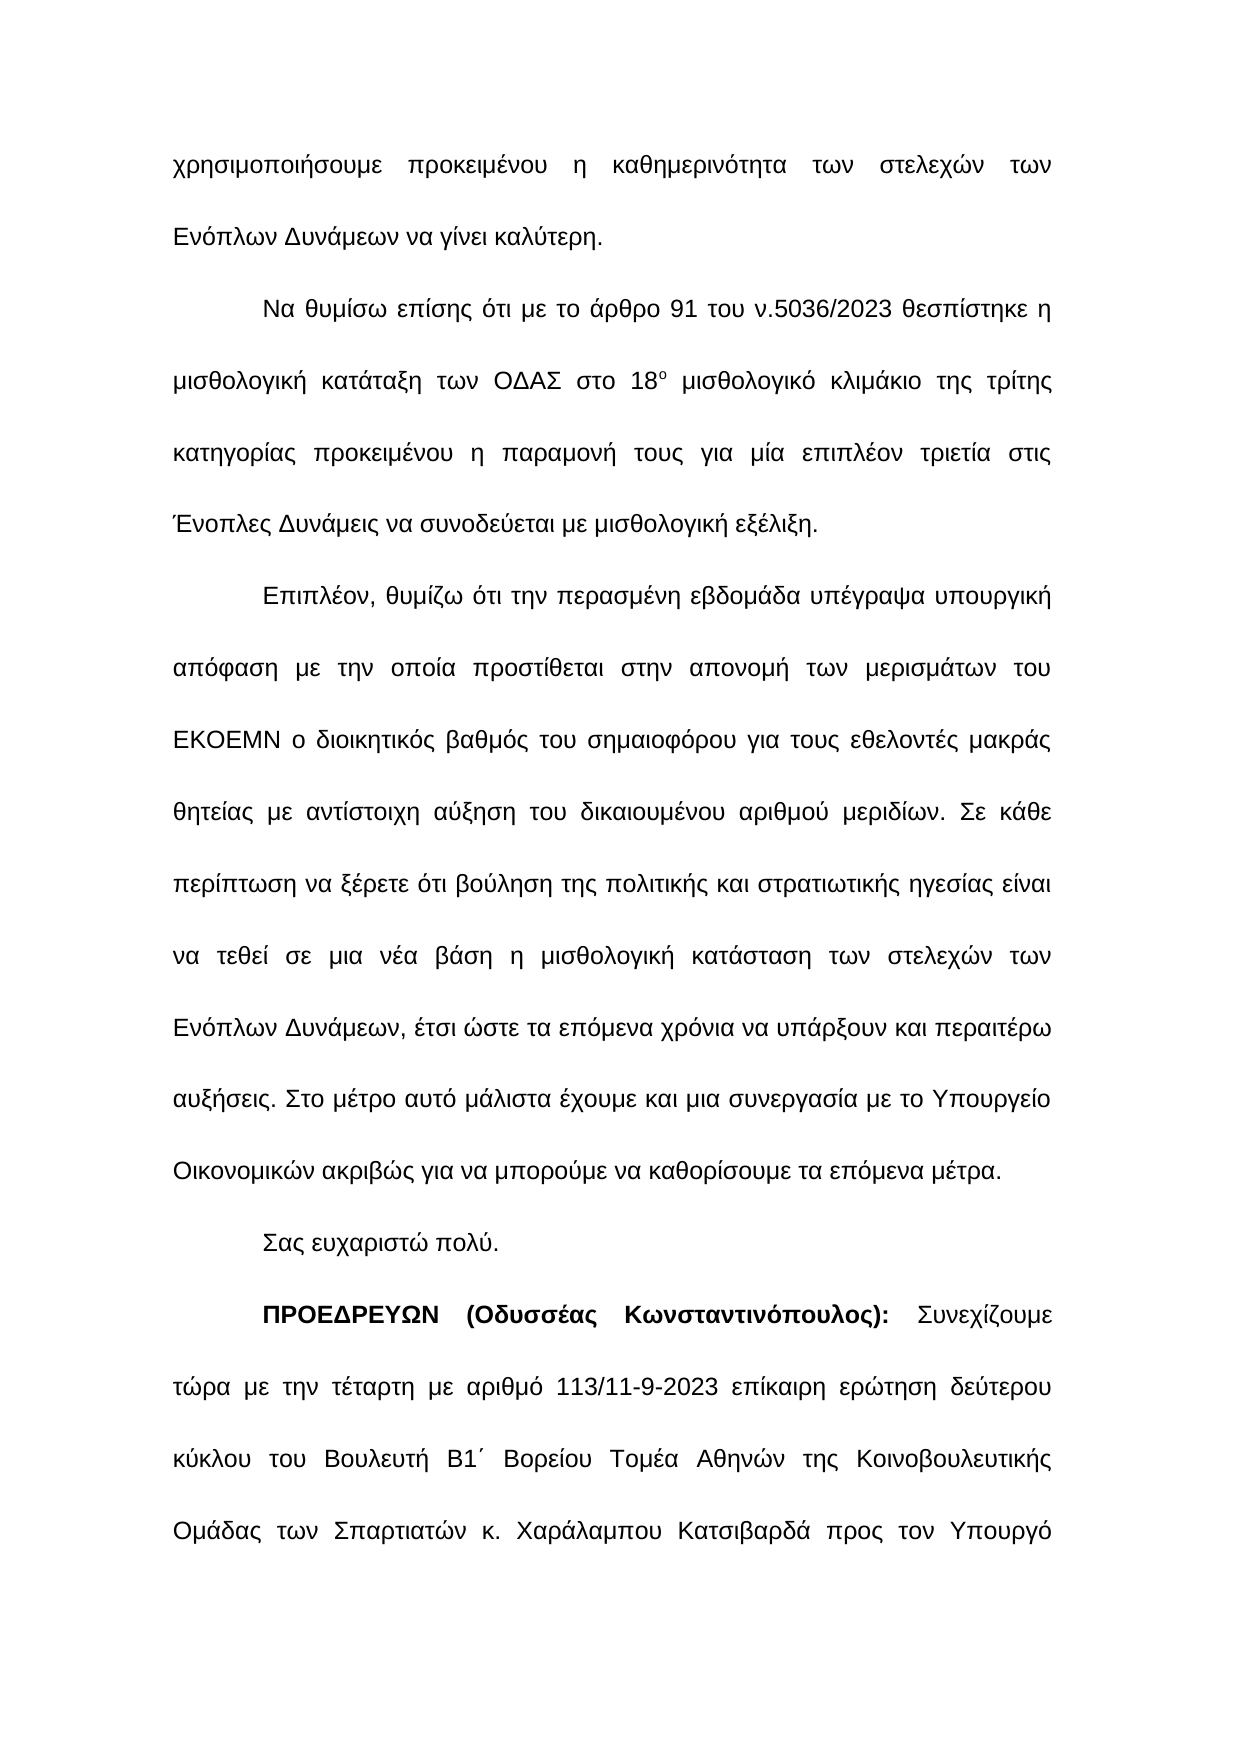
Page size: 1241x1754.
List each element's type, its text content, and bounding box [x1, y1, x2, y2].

text Σας ευχαριστώ πολύ. [173, 1228, 1053, 1257]
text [173, 1300, 1053, 1544]
text Επιπλέον, θυμίζω ότι την περασμένη εβδομάδα υπέγραψα υπουργική απόφαση με την οποία προστίθεται στην απονομή των μερισμάτων του ΕΚΟΕΜΝ ο διοικητικός βαθμός του σημαιοφόρου για τους εθελοντές μακράς θητείας με αντίστοιχη αύξηση του δικαιουμένου αριθμού μεριδίων. Σε κάθε περίπτωση να ξέρετε ότι βούληση της πολιτικής και στρατιωτικής ηγεσίας είναι να τεθεί σε μια νέα βάση η μισθολογική κατάσταση των στελεχών των Ενόπλων Δυνάμεων, έτσι ώστε τα επόμενα χρόνια να υπάρξουν και περαιτέρω αυξήσεις. Στο μέτρο αυτό μάλιστα έχουμε και μια συνεργασία με το Υπουργείο Οικονομικών ακριβώς για να μπορούμε να καθορίσουμε τα επόμενα μέτρα. [173, 581, 1053, 1185]
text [173, 150, 1053, 251]
text Να θυμίσω επίσης ότι με το άρθρο 91 του ν.5036/2023 θεσπίστηκε η μισθολογική κατάταξη των ΟΔΑΣ στο 18ο μισθολογικό κλιμάκιο της τρίτης κατηγορίας προκειμένου η παραμονή τους για μία επιπλέον τριετία στις Ένοπλες Δυνάμεις να συνοδεύεται με μισθολογική εξέλιξη. [173, 294, 1053, 538]
